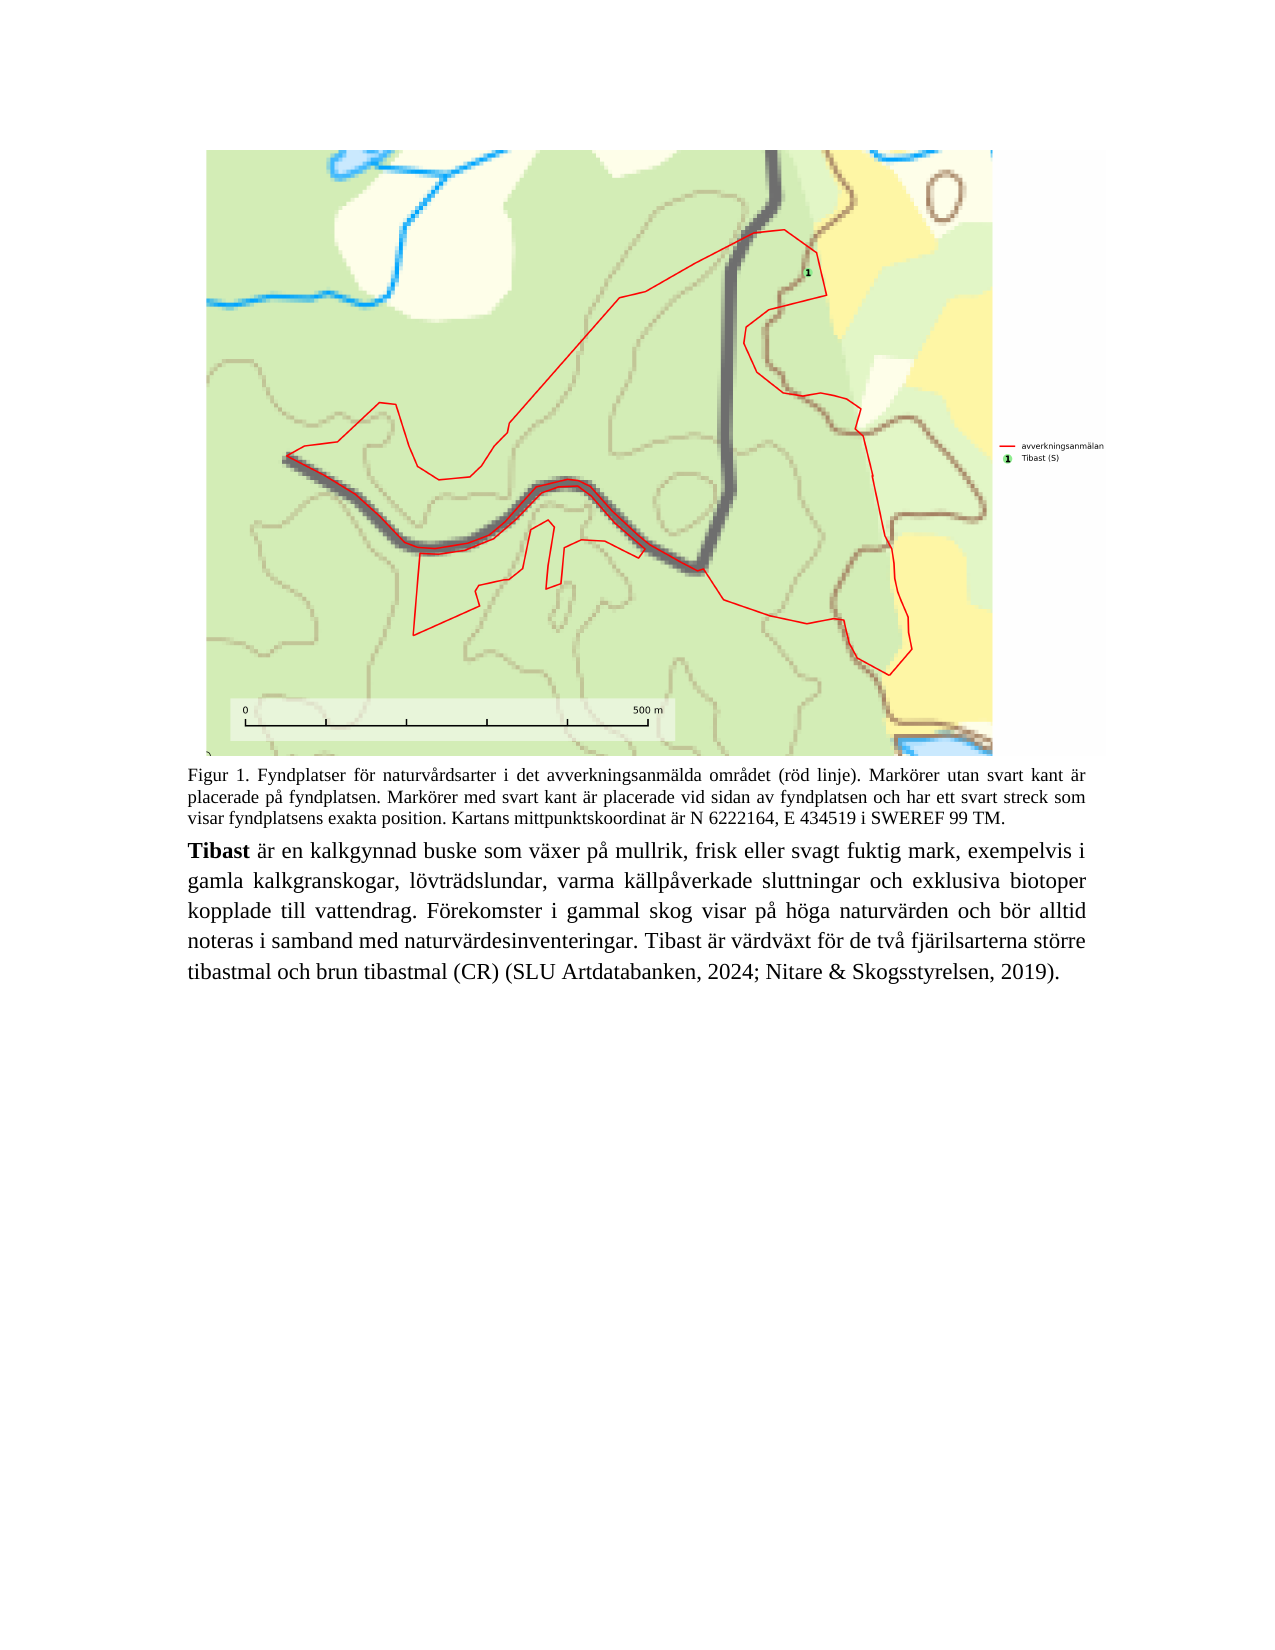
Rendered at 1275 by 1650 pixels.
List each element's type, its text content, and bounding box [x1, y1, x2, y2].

picture [206, 150, 1107, 756]
text Tibast är en kalkgynnad buske som växer på mullrik, frisk eller svagt fuktig mark, exempelvis i gamla kalkgranskogar, lövträdslundar, varma källpåverkade sluttningar och exklusiva biotoper kopplade till vattendrag. Förekomster i gammal skog visar på höga naturvärden och bör alltid noteras i samband med naturvärdesinventeringar. Tibast är värdväxt för de två fjärilsarterna större tibastmal och brun tibastmal (CR) (SLU Artdatabanken, 2024; Nitare & Skogsstyrelsen, 2019). [187, 837, 1087, 984]
text Figur 1. Fyndplatser för naturvårdsarter i det avverkningsanmälda området (röd linje). Markörer utan svart kant är placerade på fyndplatsen. Markörer med svart kant är placerade vid sidan av fyndplatsen och har ett svart streck som visar fyndplatsens exakta position. Kartans mittpunktskoordinat är N 6222164, E 434519 i SWEREF 99 TM. [187, 764, 1087, 829]
